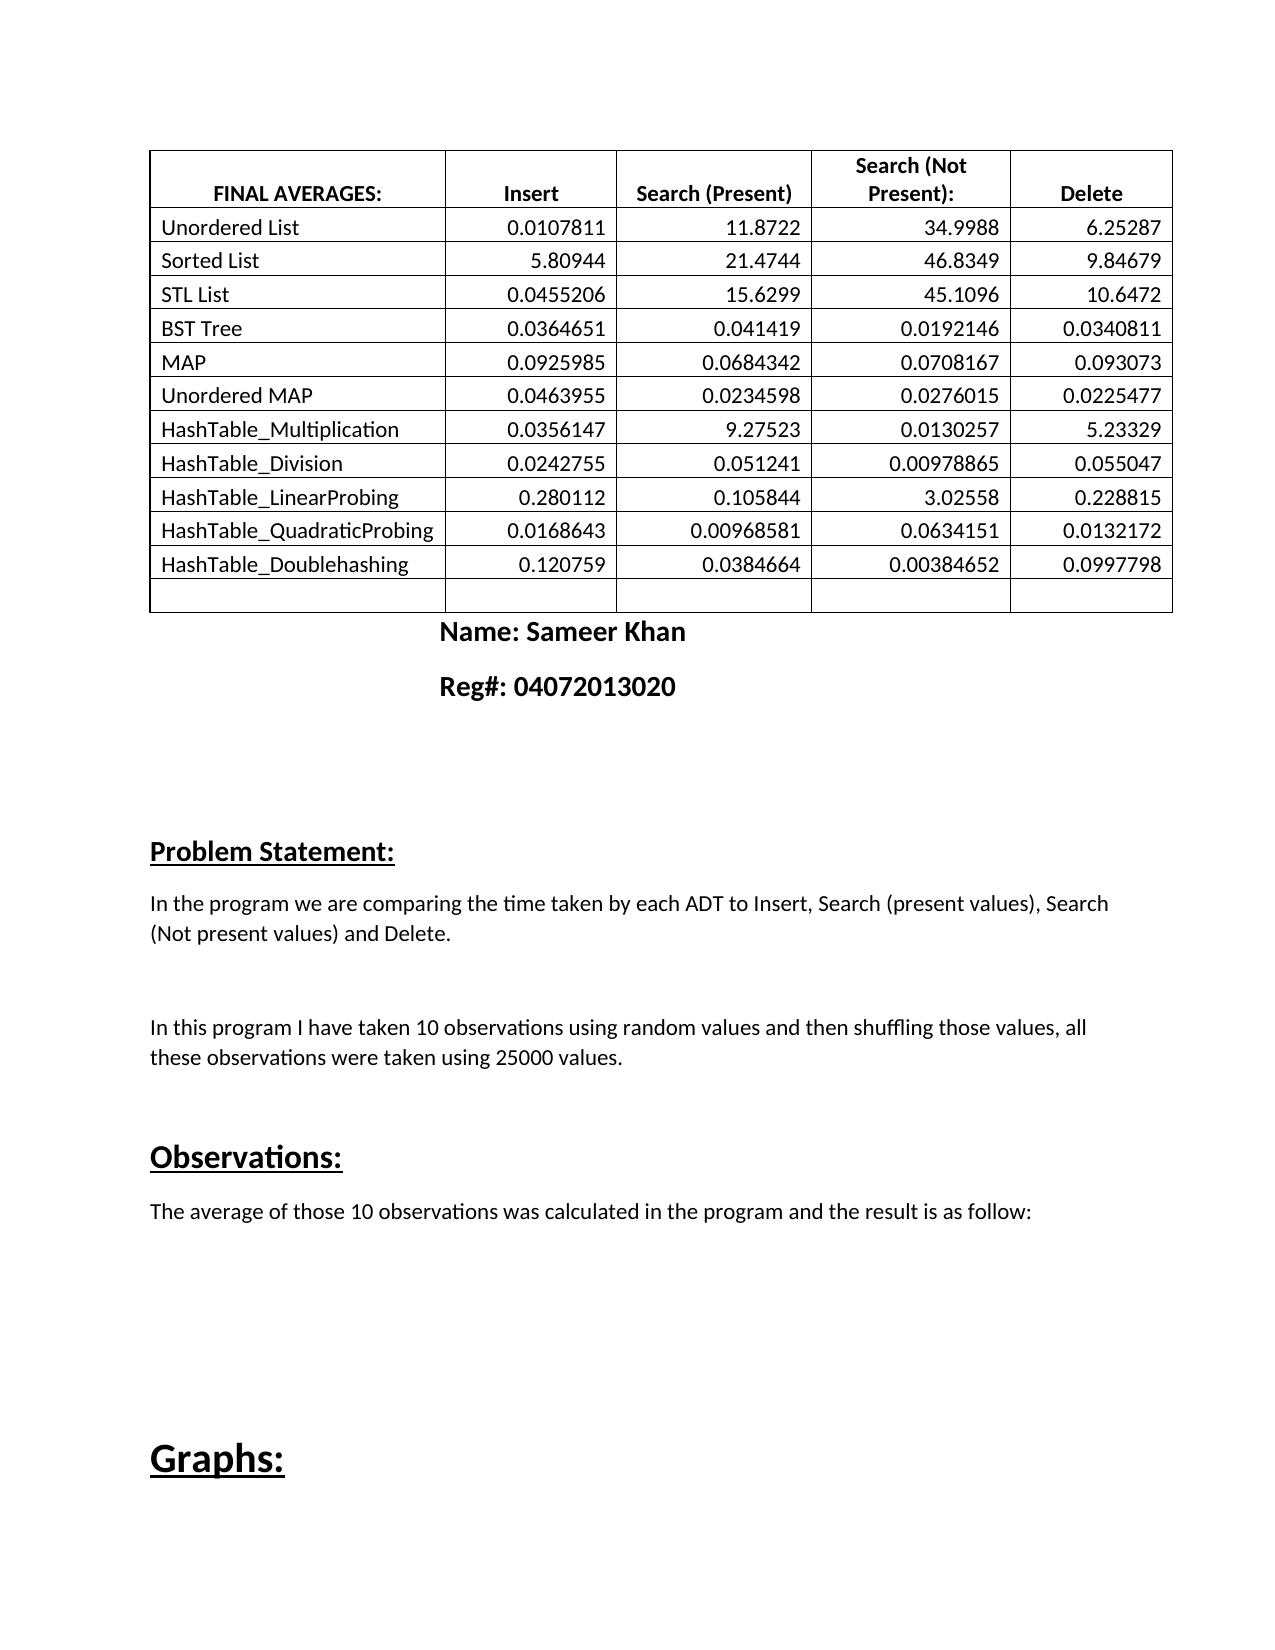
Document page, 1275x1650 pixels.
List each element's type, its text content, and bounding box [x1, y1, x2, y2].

table_cell 0.120759 [446, 546, 616, 578]
table_cell HashTable_Doublehashing [151, 546, 445, 578]
table_cell 0.105844 [617, 478, 811, 511]
table_cell 0.0684342 [617, 343, 811, 376]
table_cell HashTable_LinearProbing [151, 478, 445, 511]
text Name: Sameer Khan [150, 613, 1125, 649]
text The average of those 10 observations was calculated in the program and the result is as follow: [150, 1197, 1125, 1225]
table_cell MAP [151, 343, 445, 376]
table_cell 0.0356147 [446, 411, 616, 443]
table_cell Sorted List [151, 242, 445, 274]
table_cell 0.0168643 [446, 512, 616, 544]
table_cell BST Tree [151, 309, 445, 342]
table_cell 0.280112 [446, 478, 616, 511]
table_cell 9.27523 [617, 411, 811, 443]
table_cell 0.0192146 [812, 309, 1010, 342]
table_cell Unordered List [151, 208, 445, 241]
table_cell 0.0634151 [812, 512, 1010, 544]
table_cell 0.0997798 [1011, 546, 1172, 578]
table_cell 0.0225477 [1011, 377, 1172, 409]
table_cell 0.0242755 [446, 444, 616, 477]
table_cell 0.0234598 [617, 377, 811, 409]
table_cell 11.8722 [617, 208, 811, 241]
table_header Search (Not Present): [812, 151, 1010, 207]
table_header Search (Present) [617, 151, 811, 207]
table_cell 45.1096 [812, 276, 1010, 308]
table_cell 0.093073 [1011, 343, 1172, 376]
text Problem Statement: [150, 833, 1125, 869]
table_cell 0.00384652 [812, 546, 1010, 578]
table_cell 0.00968581 [617, 512, 811, 544]
table_cell [1011, 579, 1172, 612]
text Reg#: 04072013020 [150, 668, 1125, 704]
text Graphs: [150, 1432, 1125, 1482]
table_cell 0.0708167 [812, 343, 1010, 376]
table_cell [617, 579, 811, 612]
table_cell [151, 579, 445, 612]
table_cell [446, 579, 616, 612]
table_header FINAL AVERAGES: [151, 151, 445, 207]
table_cell HashTable_Multiplication [151, 411, 445, 443]
table_cell 0.055047 [1011, 444, 1172, 477]
table_cell 0.0463955 [446, 377, 616, 409]
table_cell 6.25287 [1011, 208, 1172, 241]
table_cell 0.051241 [617, 444, 811, 477]
table_cell 0.0364651 [446, 309, 616, 342]
table_cell Unordered MAP [151, 377, 445, 409]
table_cell 0.0384664 [617, 546, 811, 578]
table_cell 0.0107811 [446, 208, 616, 241]
table_cell 0.041419 [617, 309, 811, 342]
table_cell 5.80944 [446, 242, 616, 274]
table_cell 0.00978865 [812, 444, 1010, 477]
table_cell 34.9988 [812, 208, 1010, 241]
text In the program we are comparing the time taken by each ADT to Insert, Search (present values), Search (Not present values) and Delete. [150, 889, 1125, 947]
table_cell HashTable_Division [151, 444, 445, 477]
text In this program I have taken 10 observations using random values and then shuffling those values, all these observations were taken using 25000 values. [150, 1013, 1125, 1071]
table_cell 0.0276015 [812, 377, 1010, 409]
table_header Delete [1011, 151, 1172, 207]
table_cell 9.84679 [1011, 242, 1172, 274]
text Observations: [150, 1137, 1125, 1177]
table_cell STL List [151, 276, 445, 308]
table_cell 0.0455206 [446, 276, 616, 308]
table_cell 5.23329 [1011, 411, 1172, 443]
table_cell 15.6299 [617, 276, 811, 308]
table_cell 0.0340811 [1011, 309, 1172, 342]
table_cell HashTable_QuadraticProbing [151, 512, 445, 544]
table_cell 0.0925985 [446, 343, 616, 376]
table_cell 0.0132172 [1011, 512, 1172, 544]
table_cell 3.02558 [812, 478, 1010, 511]
table_cell [812, 579, 1010, 612]
table_cell 10.6472 [1011, 276, 1172, 308]
table_cell 46.8349 [812, 242, 1010, 274]
table_cell 21.4744 [617, 242, 811, 274]
table_cell 0.0130257 [812, 411, 1010, 443]
table_header Insert [446, 151, 616, 207]
table_cell 0.228815 [1011, 478, 1172, 511]
